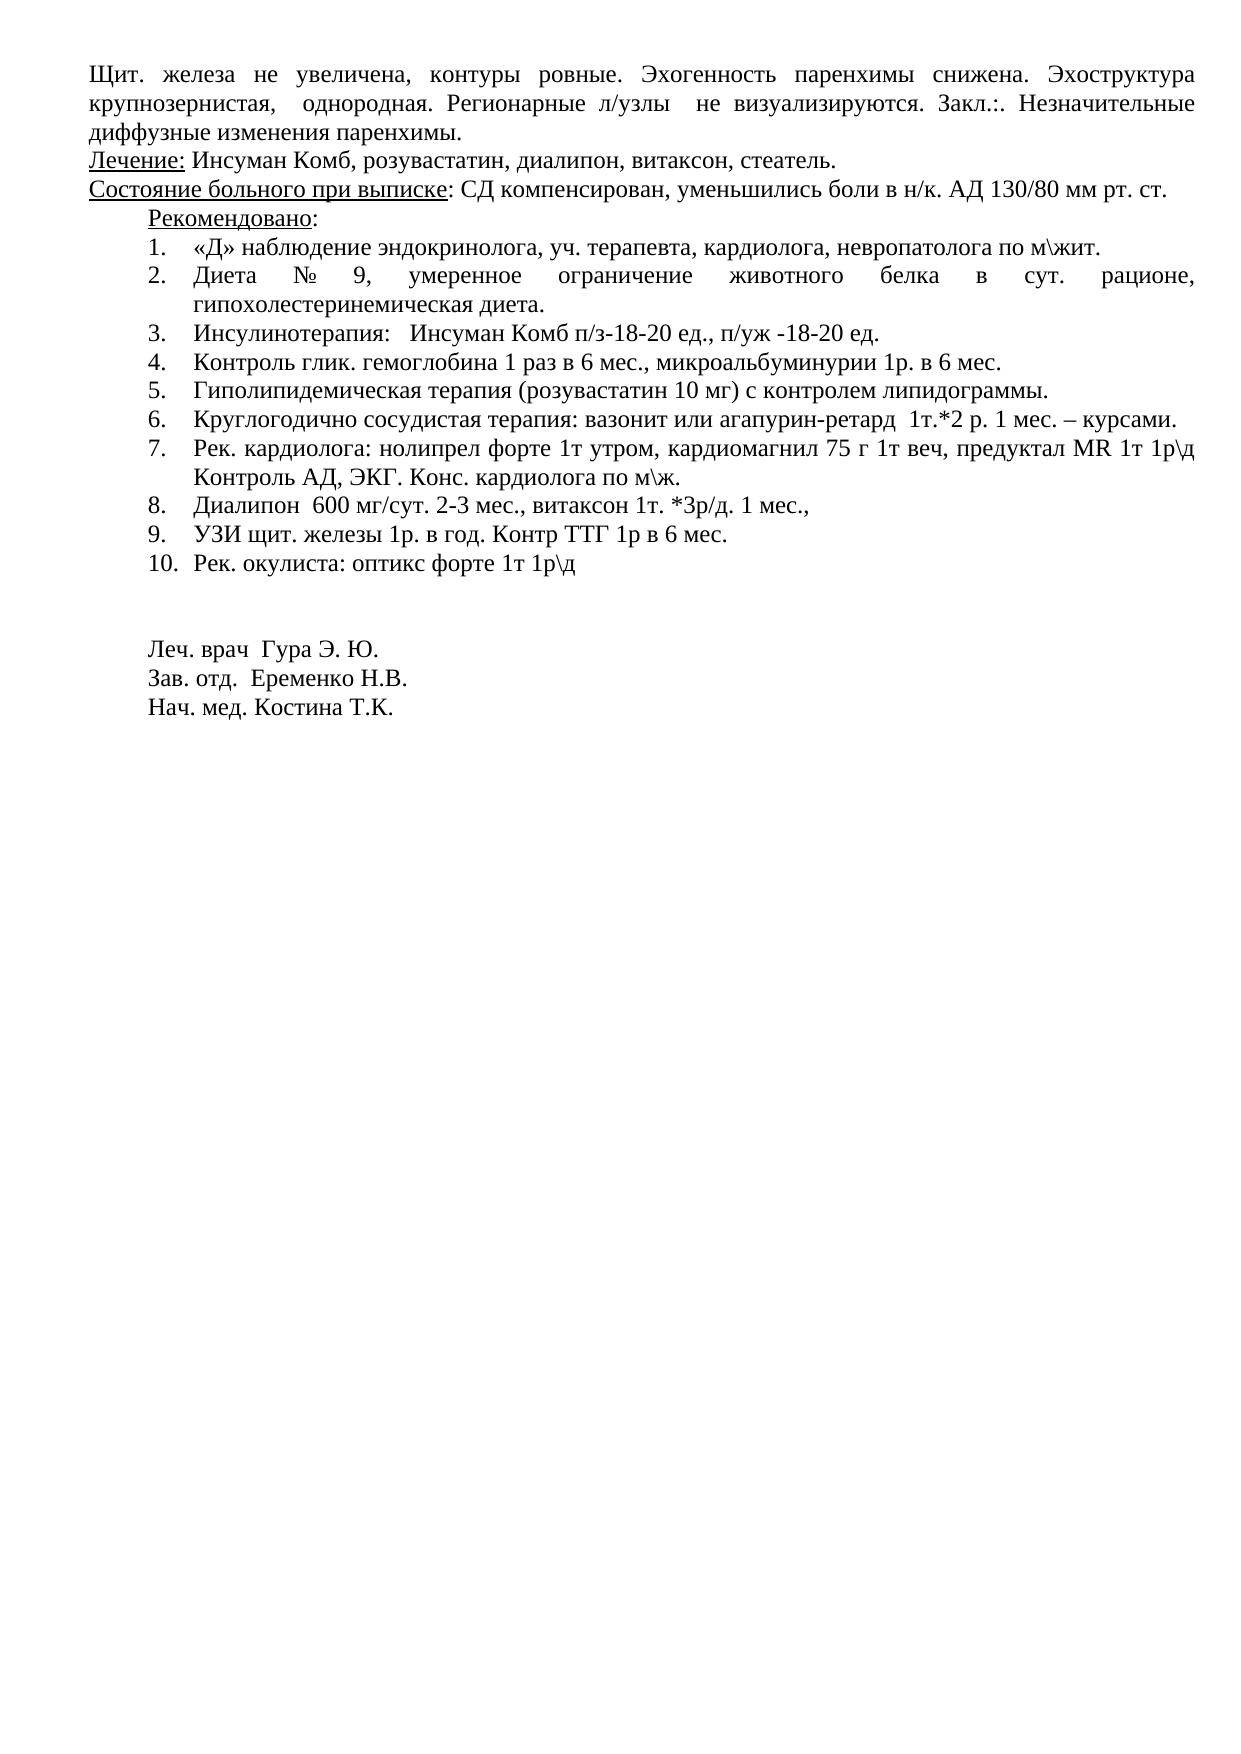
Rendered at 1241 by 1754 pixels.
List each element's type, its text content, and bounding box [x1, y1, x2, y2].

text Нач. мед. Костина Т.К. [148, 692, 1196, 720]
list Инсулинотерапия: Инсуман Комб п/з-18-20 ед., п/уж -18-20 ед. [148, 318, 1196, 347]
text Зав. отд. Еременко Н.В. [148, 663, 1196, 692]
list «Д» наблюдение эндокринолога, уч. терапевта, кардиолога, невропатолога по м\жит. [148, 232, 1196, 260]
text Рекомендовано: [148, 203, 1196, 232]
list УЗИ щит. железы 1р. в год. Контр ТТГ 1р в 6 мес. [148, 519, 1196, 548]
list Диета № 9, умеренное ограничение животного белка в сут. рационе, гипохолестеринемическая диета. [148, 260, 1196, 318]
list Круглогодично сосудистая терапия: вазонит или агапурин-ретард 1т.*2 р. 1 мес. – курсами. [148, 404, 1196, 433]
text Лечение: Инсуман Комб, розувастатин, диалипон, витаксон, стеатель. [89, 145, 1196, 174]
text Состояние больного при выписке: СД компенсирован, уменьшились боли в н/к. АД 130/80 мм рт. ст. [89, 174, 1196, 203]
list Гиполипидемическая терапия (розувастатин 10 мг) с контролем липидограммы. [148, 375, 1196, 404]
subtitle Леч. врач Гура Э. Ю. [148, 634, 1196, 663]
list Рек. окулиста: оптикс форте 1т 1р\д [148, 548, 1196, 577]
text Щит. железа не увеличена, контуры ровные. Эхогенность паренхимы снижена. Эхоструктура крупнозернистая, однородная. Регионарные л/узлы не визуализируются. Закл.:. Незначительные диффузные изменения паренхимы. [89, 59, 1196, 145]
list Контроль глик. гемоглобина 1 раз в 6 мес., микроальбуминурии 1р. в 6 мес. [148, 347, 1196, 375]
list Диалипон 600 мг/сут. 2-3 мес., витаксон 1т. *3р/д. 1 мес., [148, 490, 1196, 519]
list Рек. кардиолога: нолипрел форте 1т утром, кардиомагнил 75 г 1т веч, предуктал MR 1т 1р\д Контроль АД, ЭКГ. Конс. кардиолога по м\ж. [148, 433, 1196, 490]
